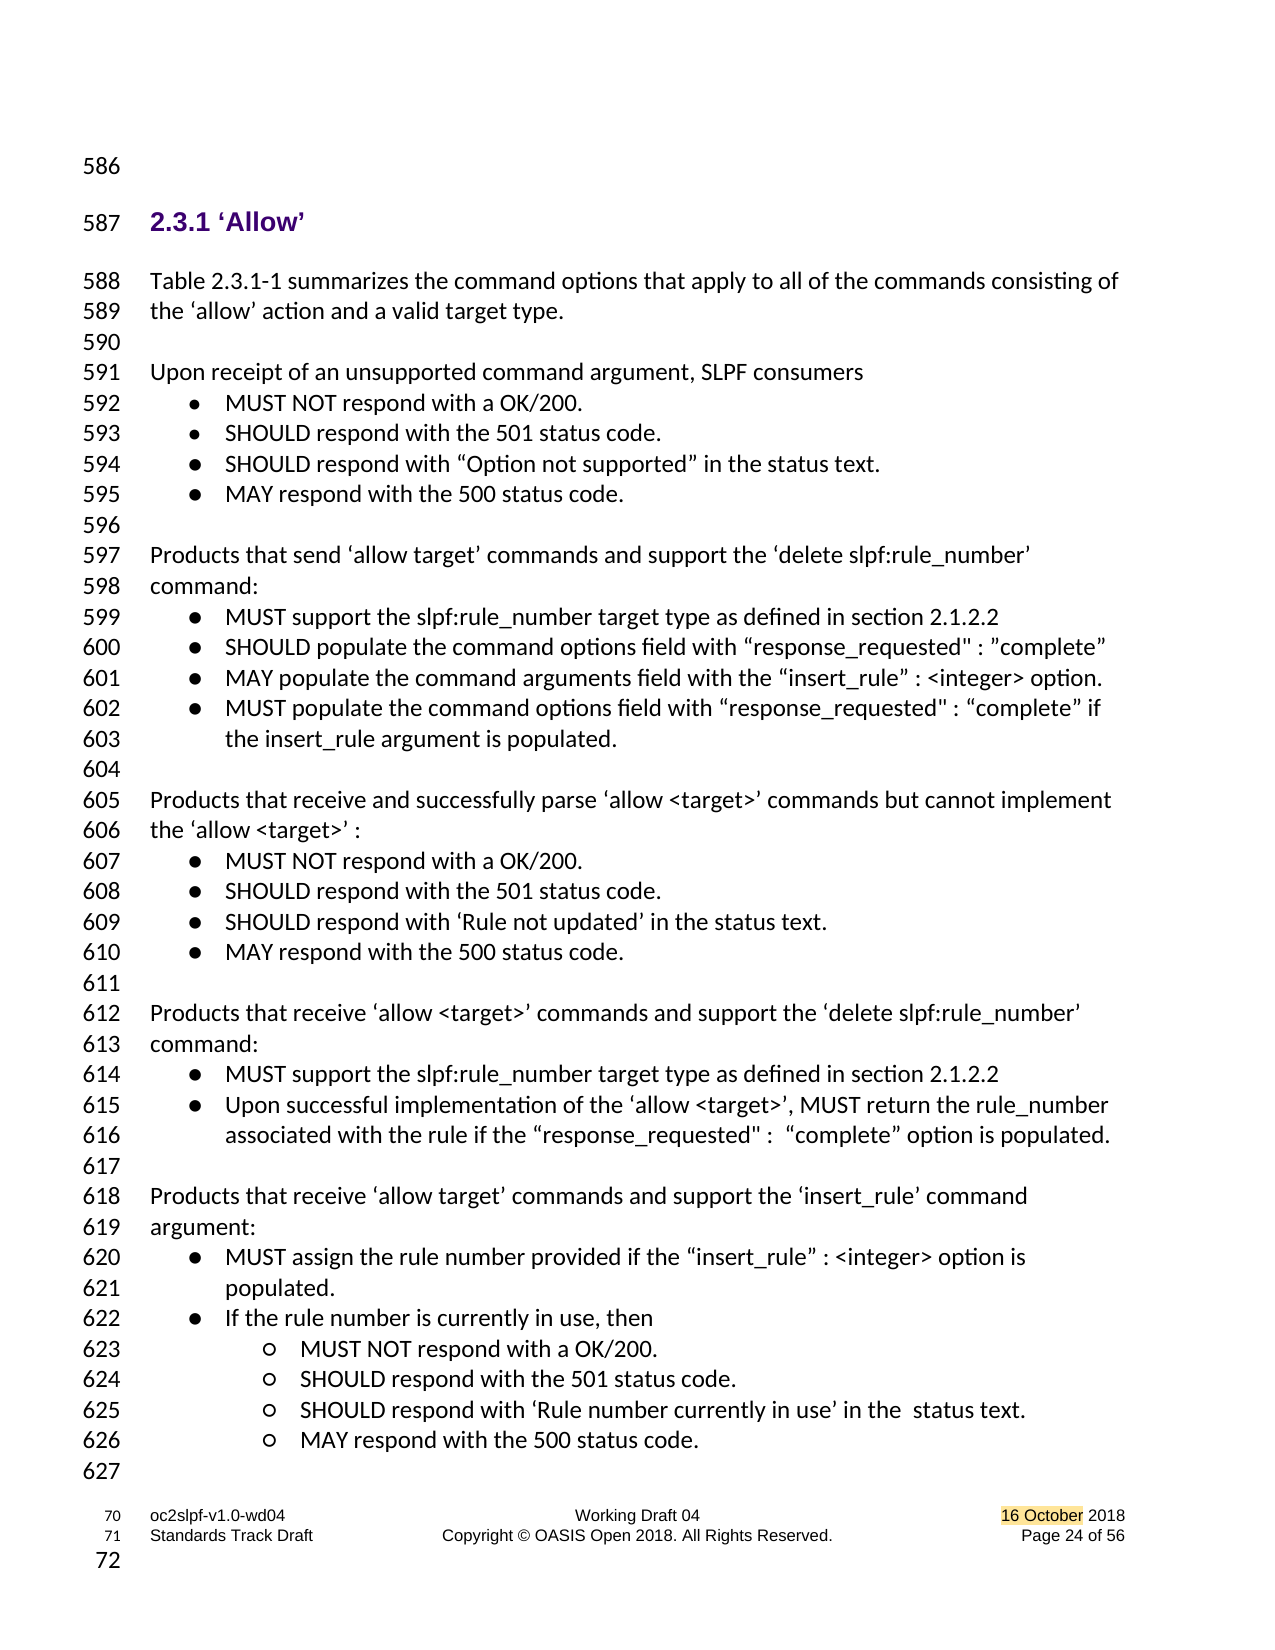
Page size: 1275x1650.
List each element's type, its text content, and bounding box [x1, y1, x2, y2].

list MUST NOT respond with a OK/200. [262, 1333, 1125, 1364]
text Products that receive ‘allow <target>’ commands and support the ‘delete slpf:rule_number’ command: [150, 997, 1125, 1058]
list MAY respond with the 500 status code. [262, 1425, 1125, 1455]
text Table 2.3.1-1 summarizes the command options that apply to all of the commands consisting of the ‘allow’ action and a valid target type. [150, 265, 1125, 326]
list MUST support the slpf:rule_number target type as defined in section 2.1.2.2 [187, 1058, 1125, 1089]
text Products that receive ‘allow target’ commands and support the ‘insert_rule’ command argument: [150, 1181, 1125, 1242]
list SHOULD respond with the 501 status code. [187, 417, 1125, 448]
subtitle 2.3.1 ‘Allow’ [150, 206, 1125, 237]
text Upon receipt of an unsupported command argument, SLPF consumers [150, 356, 1125, 387]
list SHOULD populate the command options field with “response_requested" : ”complete” [187, 631, 1125, 662]
list MUST support the slpf:rule_number target type as defined in section 2.1.2.2 [187, 601, 1125, 631]
list SHOULD respond with the 501 status code. [187, 875, 1125, 906]
list SHOULD respond with ‘Rule not updated’ in the status text. [187, 906, 1125, 936]
text Products that receive and successfully parse ‘allow <target>’ commands but cannot implement the ‘allow <target>’ : [150, 784, 1125, 845]
list SHOULD respond with “Option not supported” in the status text. [187, 448, 1125, 478]
list MAY populate the command arguments field with the “insert_rule” : <integer> option. [187, 662, 1125, 692]
list MUST assign the rule number provided if the “insert_rule” : <integer> option is populated. [187, 1242, 1125, 1303]
list MAY respond with the 500 status code. [187, 478, 1125, 509]
list MUST NOT respond with a OK/200. [187, 845, 1125, 875]
list MUST NOT respond with a OK/200. [187, 387, 1125, 417]
list Upon successful implementation of the ‘allow <target>’, MUST return the rule_number associated with the rule if the “response_requested" : “complete” option is populated. [187, 1089, 1125, 1150]
list SHOULD respond with the 501 status code. [262, 1364, 1125, 1394]
list If the rule number is currently in use, then [187, 1303, 1125, 1333]
list MAY respond with the 500 status code. [187, 936, 1125, 967]
list MUST populate the command options field with “response_requested" : “complete” if the insert_rule argument is populated. [187, 692, 1125, 753]
list SHOULD respond with ‘Rule number currently in use’ in the status text. [262, 1394, 1125, 1425]
text Products that send ‘allow target’ commands and support the ‘delete slpf:rule_number’ command: [150, 539, 1125, 601]
